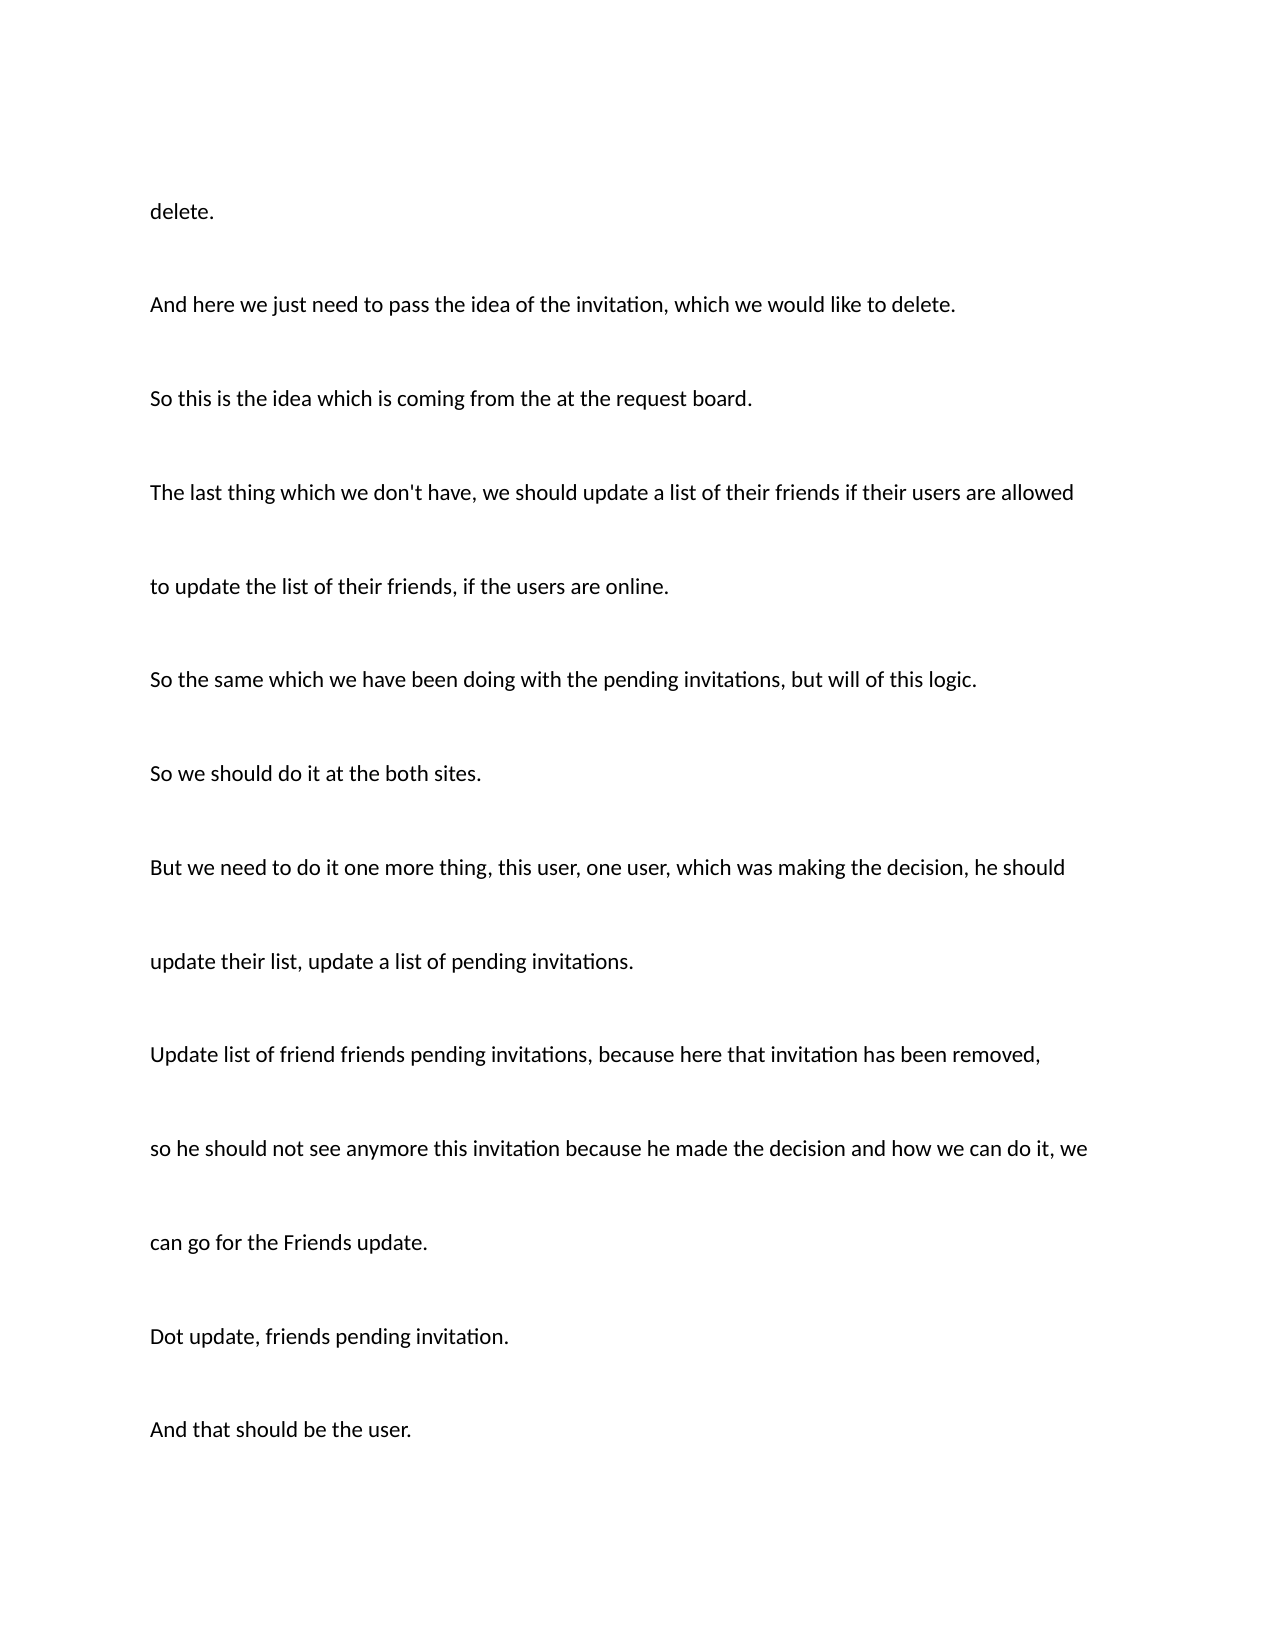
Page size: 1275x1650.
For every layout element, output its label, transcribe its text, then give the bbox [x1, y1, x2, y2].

text But we need to do it one more thing, this user, one user, which was making the decision, he should [150, 853, 1125, 881]
text update their list, update a list of pending invitations. [150, 947, 1125, 975]
text So the same which we have been doing with the pending invitations, but will of this logic. [150, 666, 1125, 694]
text delete. [150, 197, 1125, 225]
text And here we just need to pass the idea of the invitation, which we would like to delete. [150, 291, 1125, 319]
text can go for the Friends update. [150, 1228, 1125, 1256]
text And that should be the user. [150, 1416, 1125, 1444]
text So this is the idea which is coming from the at the request board. [150, 384, 1125, 412]
text Dot update, friends pending invitation. [150, 1322, 1125, 1350]
text The last thing which we don't have, we should update a list of their friends if their users are allowed [150, 478, 1125, 506]
text to update the list of their friends, if the users are online. [150, 572, 1125, 600]
text So we should do it at the both sites. [150, 759, 1125, 787]
text Update list of friend friends pending invitations, because here that invitation has been removed, [150, 1041, 1125, 1069]
text so he should not see anymore this invitation because he made the decision and how we can do it, we [150, 1134, 1125, 1162]
